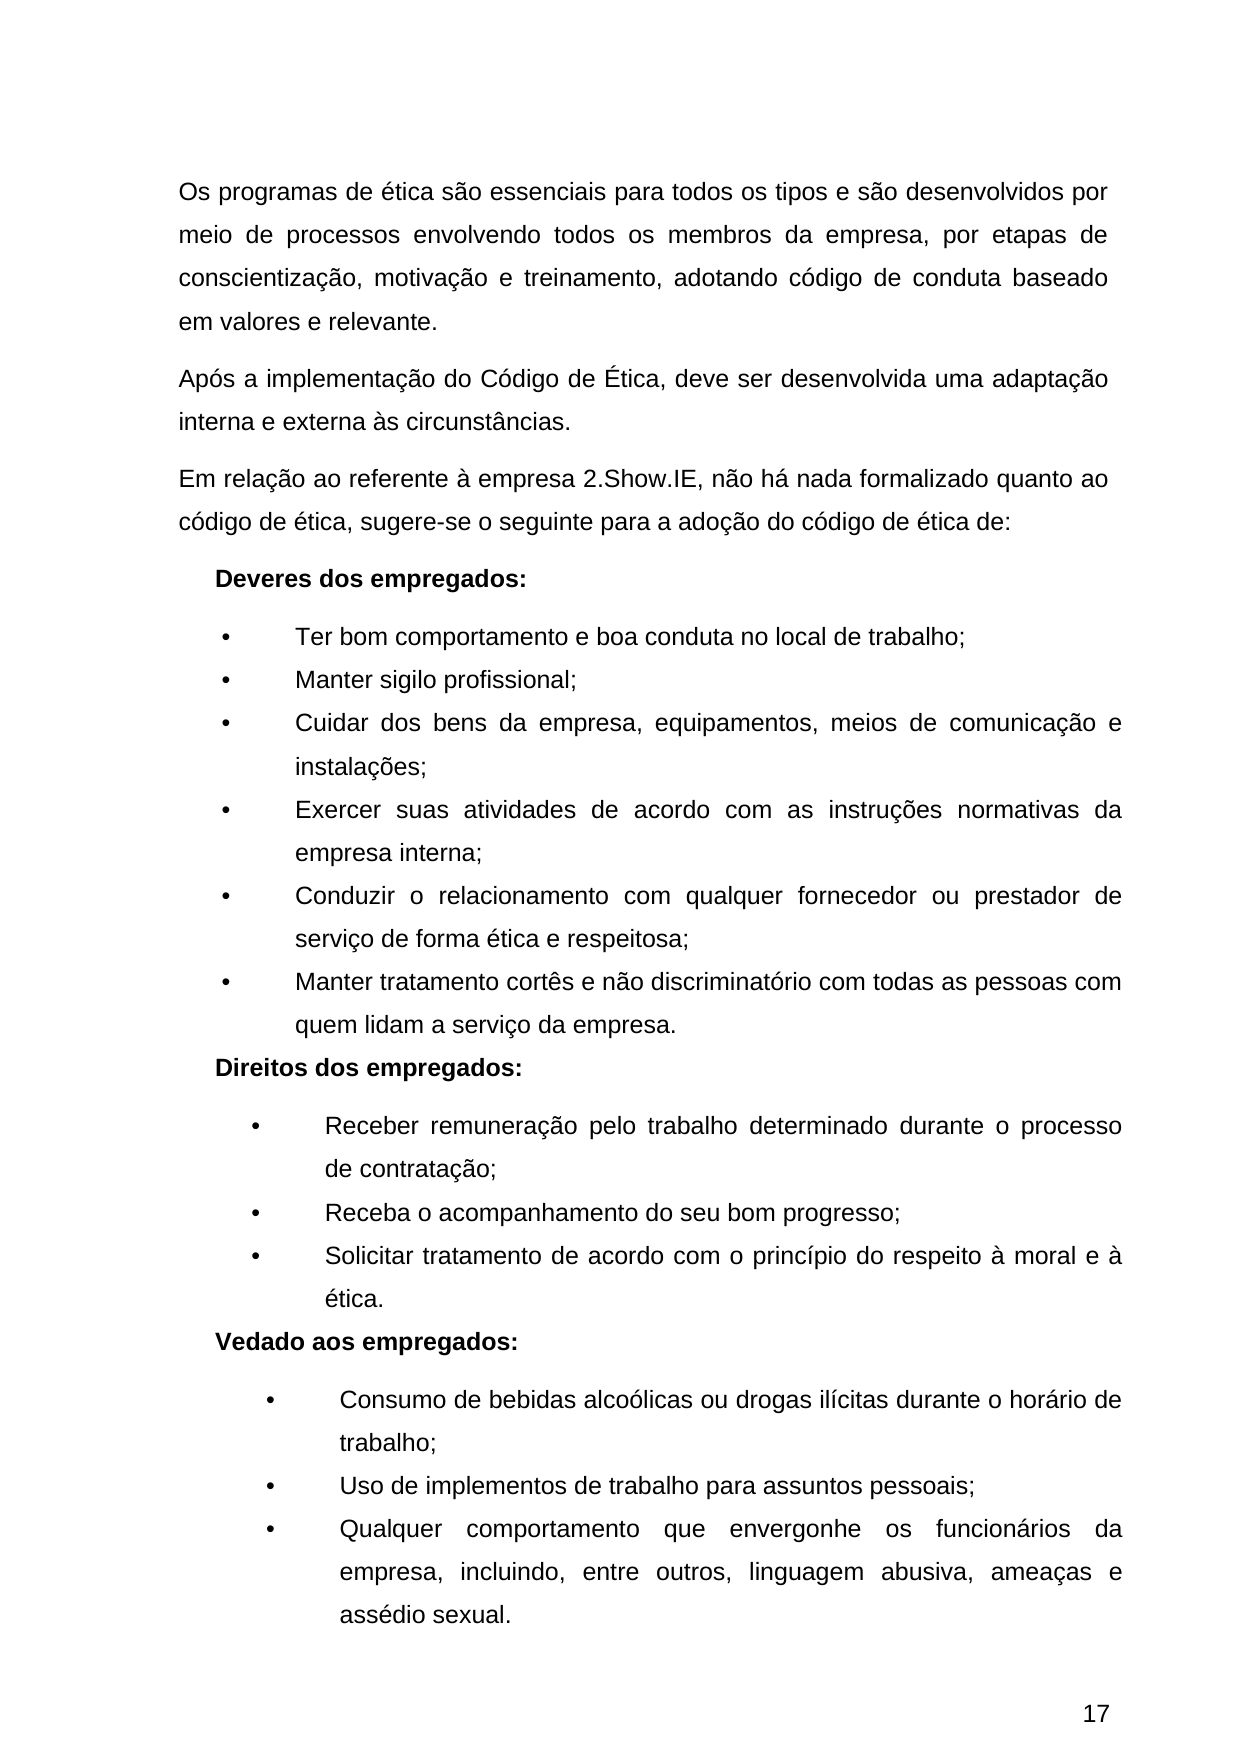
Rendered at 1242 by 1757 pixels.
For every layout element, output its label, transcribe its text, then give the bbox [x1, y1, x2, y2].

text Após a implementação do Código de Ética, deve ser desenvolvida uma adaptação interna e externa às circunstâncias. [178, 364, 1110, 436]
list Solicitar tratamento de acordo com o princípio do respeito à moral e à ética. [251, 1241, 1123, 1312]
list Uso de implementos de trabalho para assuntos pessoais; [266, 1471, 1123, 1500]
list Manter sigilo profissional; [221, 665, 1123, 694]
list Receba o acompanhamento do seu bom progresso; [251, 1197, 1123, 1226]
text Os programas de ética são essenciais para todos os tipos e são desenvolvidos por meio de processos envolvendo todos os membros da empresa, por etapas de conscientização, motivação e treinamento, adotando código de conduta baseado em valores e relevante. [178, 177, 1110, 335]
list Consumo de bebidas alcoólicas ou drogas ilícitas durante o horário de trabalho; [266, 1385, 1123, 1457]
list Ter bom comportamento e boa conduta no local de trabalho; [221, 622, 1123, 651]
subtitle Vedado aos empregados: [215, 1327, 1123, 1356]
list Cuidar dos bens da empresa, equipamentos, meios de comunicação e instalações; [221, 708, 1123, 780]
list Conduzir o relacionamento com qualquer fornecedor ou prestador de serviço de forma ética e respeitosa; [221, 881, 1123, 953]
list Manter tratamento cortês e não discriminatório com todas as pessoas com quem lidam a serviço da empresa. [221, 967, 1123, 1039]
subtitle Deveres dos empregados: [215, 564, 1123, 593]
list Exercer suas atividades de acordo com as instruções normativas da empresa interna; [221, 795, 1123, 867]
text Em relação ao referente à empresa 2.Show.IE, não há nada formalizado quanto ao código de ética, sugere-se o seguinte para a adoção do código de ética de: [178, 464, 1110, 536]
list Receber remuneração pelo trabalho determinado durante o processo de contratação; [251, 1111, 1123, 1183]
subtitle Direitos dos empregados: [215, 1053, 1123, 1082]
list Qualquer comportamento que envergonhe os funcionários da empresa, incluindo, entre outros, linguagem abusiva, ameaças e assédio sexual. [266, 1514, 1123, 1629]
